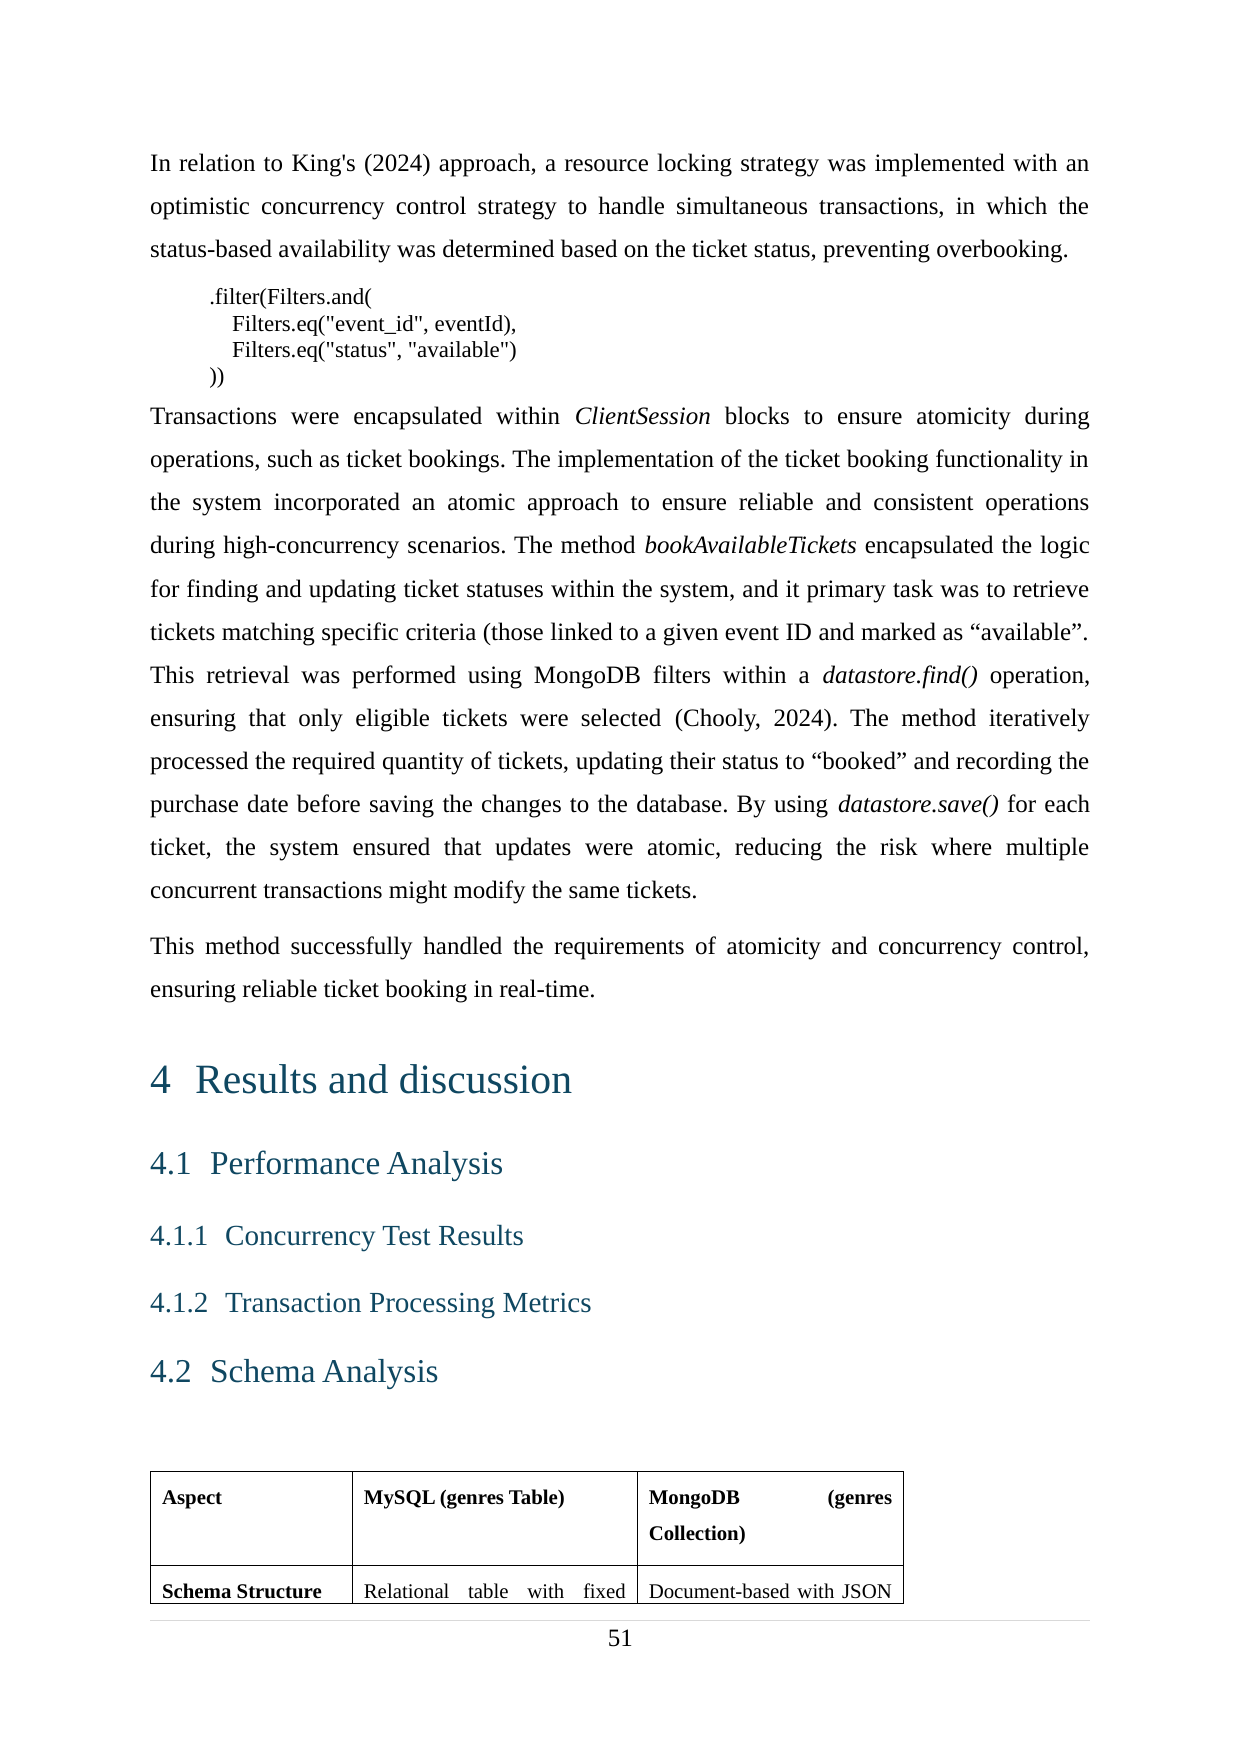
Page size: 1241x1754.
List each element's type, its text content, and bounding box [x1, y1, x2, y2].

text Filters.eq("event_id", eventId), [209, 310, 1090, 336]
text .filter(Filters.and( [209, 283, 1090, 310]
text Filters.eq("status", "available") [209, 336, 1090, 362]
table_header MySQL (genres Table) [353, 1472, 637, 1565]
text )) [209, 362, 1090, 389]
table_cell Schema Structure [151, 1566, 352, 1603]
subtitle Schema Analysis [150, 1352, 1090, 1390]
subtitle Concurrency Test Results [150, 1218, 1090, 1251]
subtitle Performance Analysis [150, 1143, 1090, 1182]
subtitle Results and discussion [150, 1055, 1090, 1103]
text In relation to King's (2024) approach, a resource locking strategy was implemented with an optimistic concurrency control strategy to handle simultaneous transactions, in which the status-based availability was determined based on the ticket status, preventing overbooking. [150, 148, 1090, 263]
table_header MongoDB (genres Collection) [638, 1472, 903, 1565]
table_header Aspect [151, 1472, 352, 1565]
text Transactions were encapsulated within ClientSession blocks to ensure atomicity during operations, such as ticket bookings. The implementation of the ticket booking functionality in the system incorporated an atomic approach to ensure reliable and consistent operations during high-concurrency scenarios. The method bookAvailableTickets encapsulated the logic for finding and updating ticket statuses within the system, and it primary task was to retrieve tickets matching specific criteria (those linked to a given event ID and marked as “available”. This retrieval was performed using MongoDB filters within a datastore.find() operation, ensuring that only eligible tickets were selected (Chooly, 2024). The method iteratively processed the required quantity of tickets, updating their status to “booked” and recording the purchase date before saving the changes to the database. By using datastore.save() for each ticket, the system ensured that updates were atomic, reducing the risk where multiple concurrent transactions might modify the same tickets. [150, 401, 1090, 904]
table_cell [353, 1566, 637, 1603]
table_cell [638, 1566, 903, 1603]
subtitle Transaction Processing Metrics [150, 1285, 1090, 1318]
text This method successfully handled the requirements of atomicity and concurrency control, ensuring reliable ticket booking in real-time. [150, 931, 1090, 1003]
